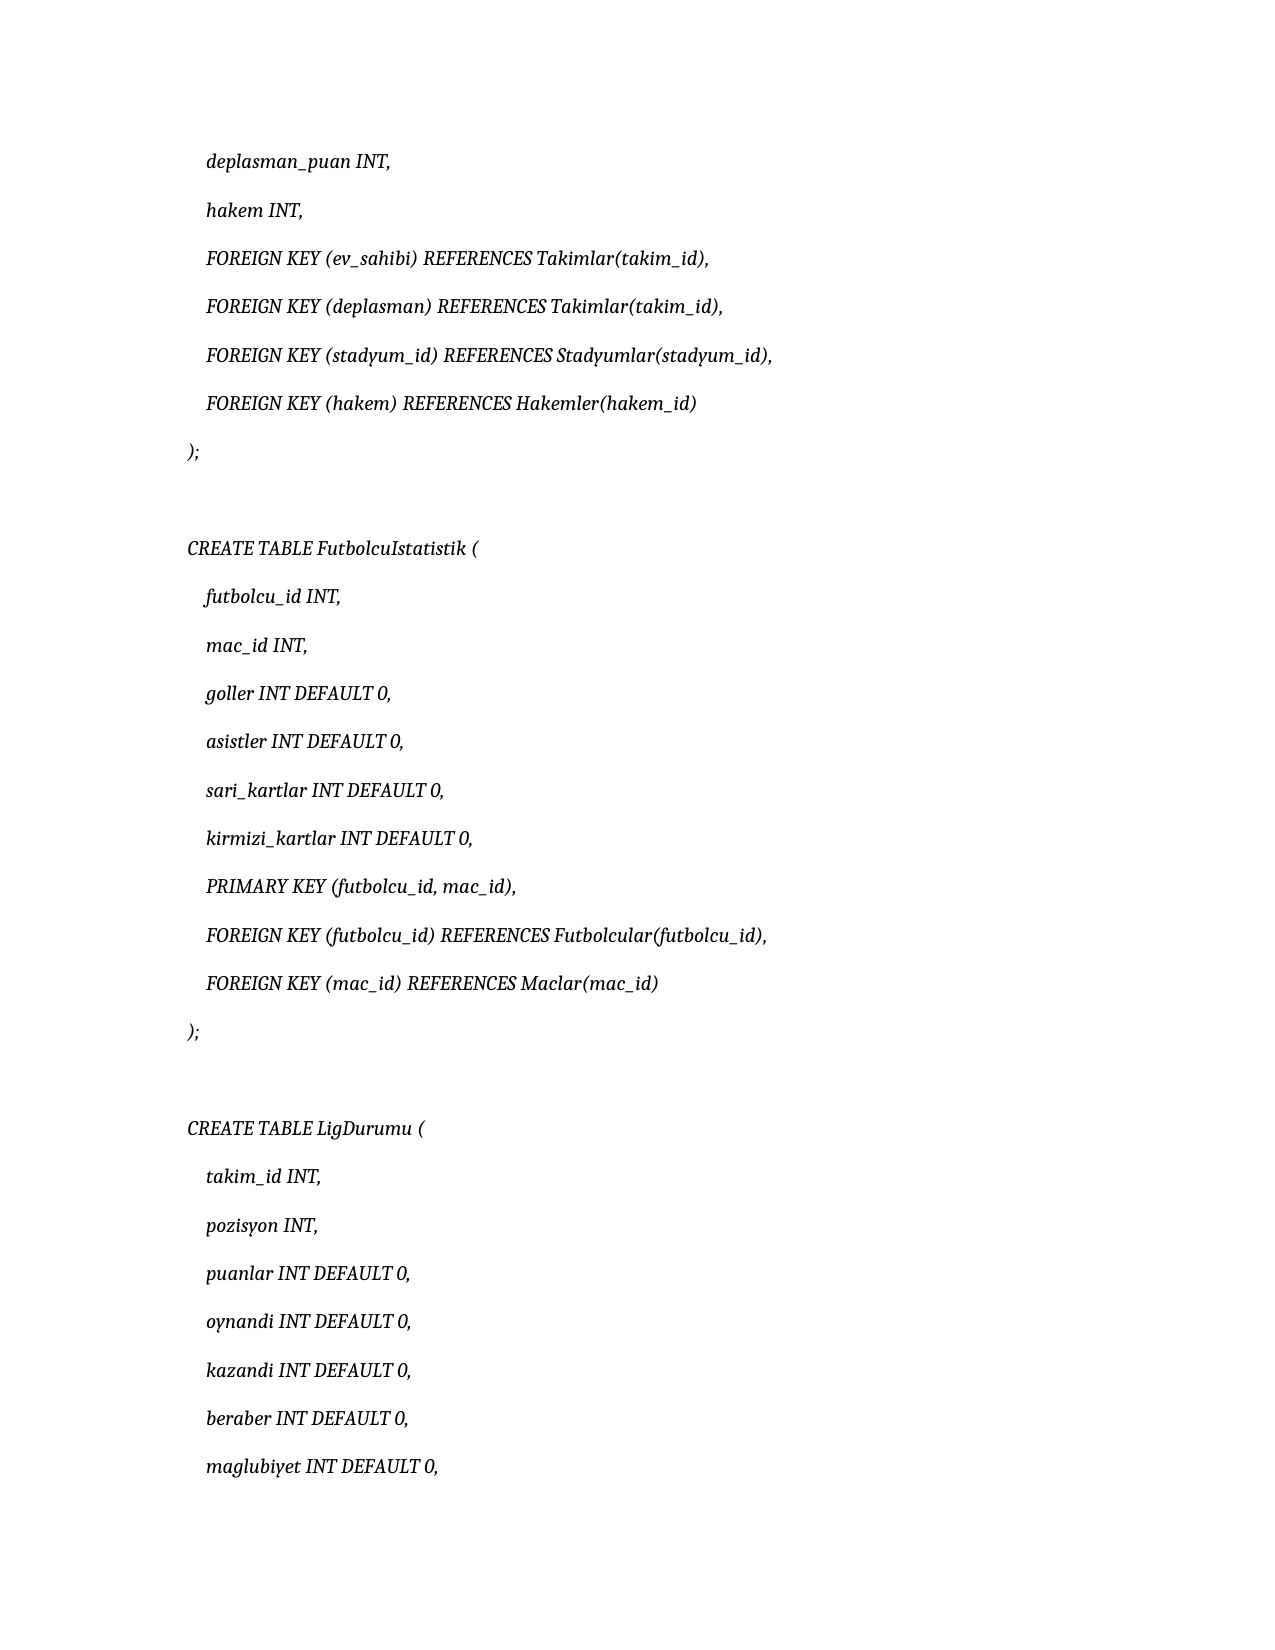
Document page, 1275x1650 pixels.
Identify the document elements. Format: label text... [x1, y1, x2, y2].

text PRIMARY KEY (futbolcu_id, mac_id), [187, 875, 1087, 899]
text puanlar INT DEFAULT 0, [187, 1262, 1087, 1286]
text futbolcu_id INT, [187, 585, 1087, 609]
text CREATE TABLE FutbolcuIstatistik ( [187, 537, 1087, 561]
text FOREIGN KEY (ev_sahibi) REFERENCES Takimlar(takim_id), [187, 247, 1087, 271]
text maglubiyet INT DEFAULT 0, [187, 1455, 1087, 1479]
text kirmizi_kartlar INT DEFAULT 0, [187, 827, 1087, 851]
text kazandi INT DEFAULT 0, [187, 1358, 1087, 1382]
text beraber INT DEFAULT 0, [187, 1407, 1087, 1431]
text FOREIGN KEY (hakem) REFERENCES Hakemler(hakem_id) [187, 392, 1087, 416]
text deplasman_puan INT, [187, 150, 1087, 174]
text takim_id INT, [187, 1165, 1087, 1189]
text hakem INT, [187, 198, 1087, 222]
text FOREIGN KEY (stadyum_id) REFERENCES Stadyumlar(stadyum_id), [187, 343, 1087, 367]
text ); [187, 440, 1087, 464]
text asistler INT DEFAULT 0, [187, 730, 1087, 754]
text oynandi INT DEFAULT 0, [187, 1310, 1087, 1334]
text sari_kartlar INT DEFAULT 0, [187, 778, 1087, 802]
text mac_id INT, [187, 633, 1087, 657]
text goller INT DEFAULT 0, [187, 682, 1087, 706]
text CREATE TABLE LigDurumu ( [187, 1117, 1087, 1141]
text FOREIGN KEY (deplasman) REFERENCES Takimlar(takim_id), [187, 295, 1087, 319]
text ); [187, 1020, 1087, 1044]
text FOREIGN KEY (futbolcu_id) REFERENCES Futbolcular(futbolcu_id), [187, 923, 1087, 947]
text FOREIGN KEY (mac_id) REFERENCES Maclar(mac_id) [187, 972, 1087, 996]
text pozisyon INT, [187, 1213, 1087, 1237]
